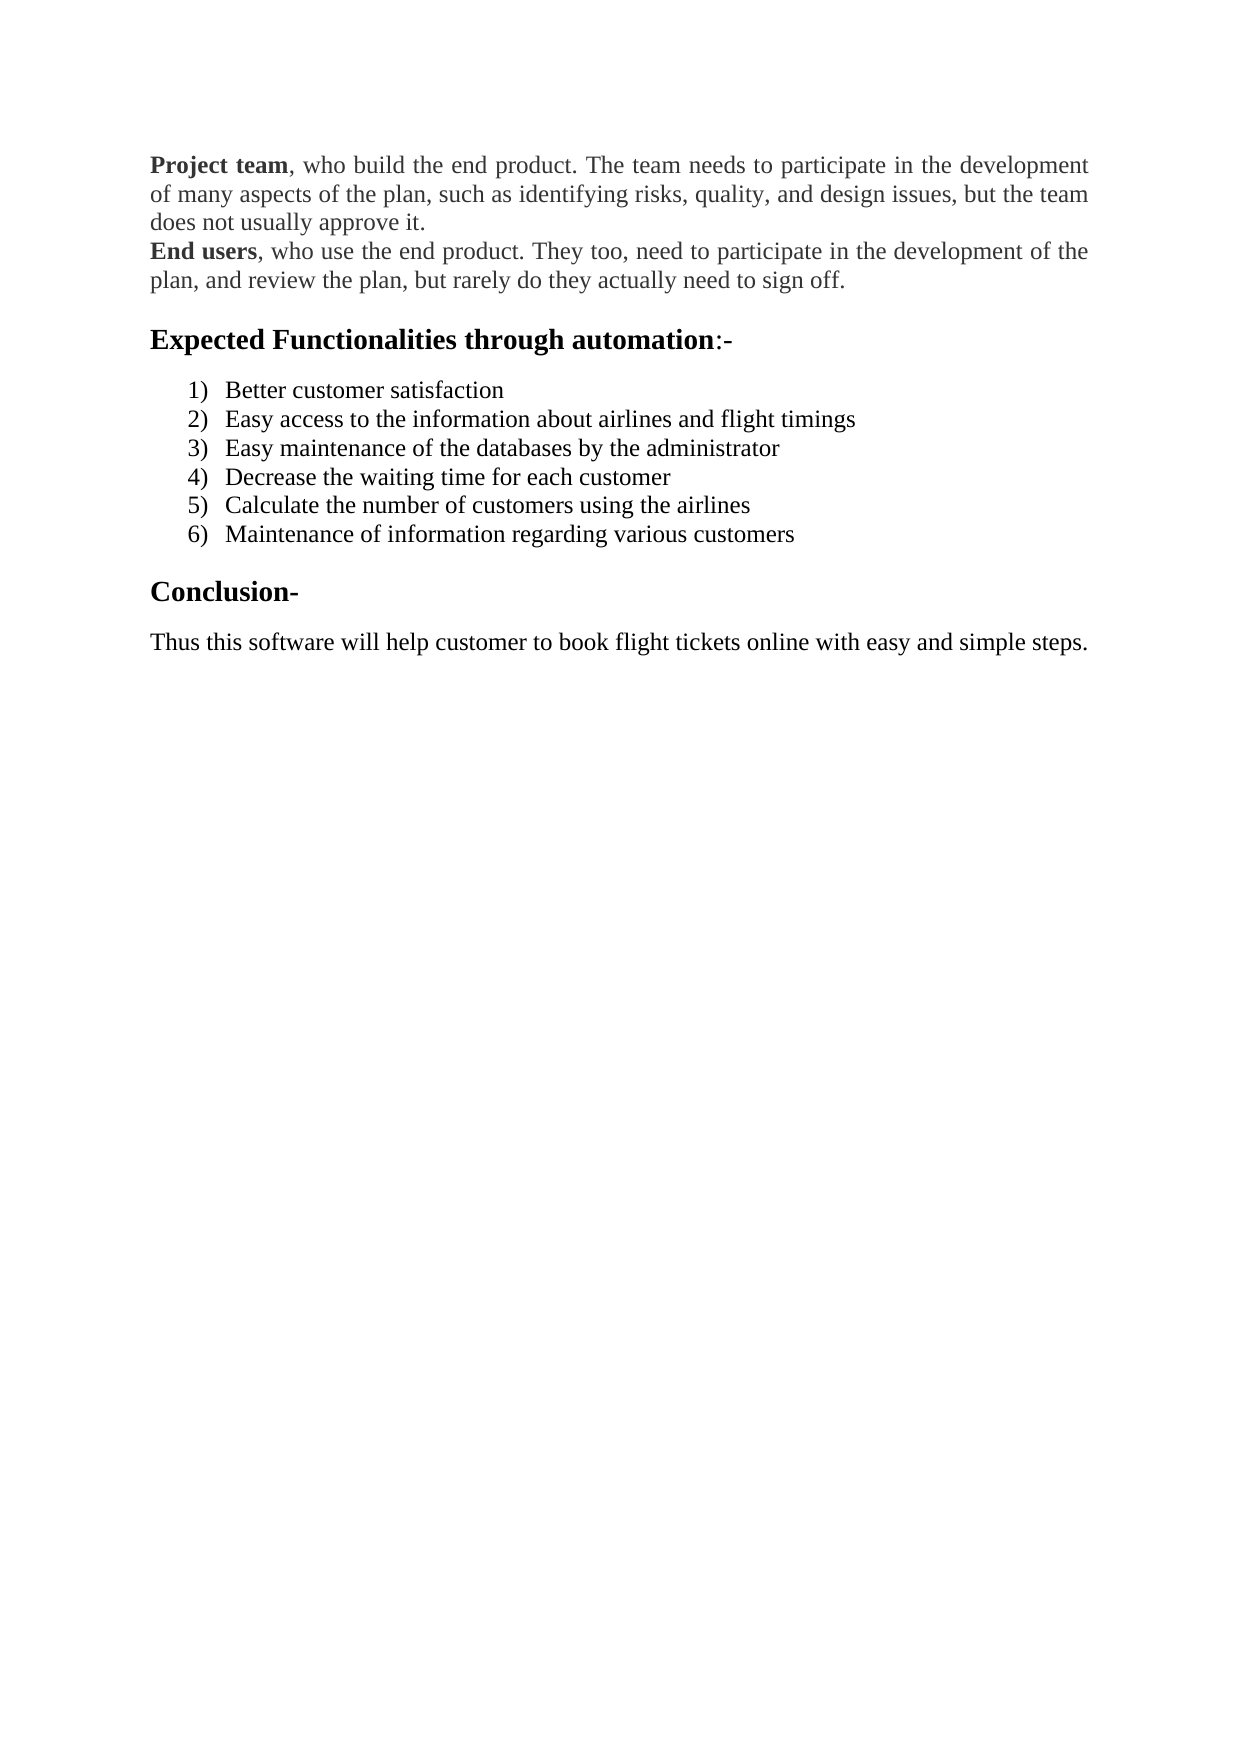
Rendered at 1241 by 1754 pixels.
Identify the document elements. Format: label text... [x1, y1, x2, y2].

list Easy access to the information about airlines and flight timings [187, 404, 1090, 433]
list Easy maintenance of the databases by the administrator [187, 433, 1090, 462]
list Better customer satisfaction [187, 375, 1090, 404]
text Expected Functionalities through automation:- [150, 322, 1090, 356]
text Project team, who build the end product. The team needs to participate in the development of many aspects of the plan, such as identifying risks, quality, and design issues, but the team does not usually approve it. [150, 150, 1090, 236]
list Calculate the number of customers using the airlines [187, 490, 1090, 519]
list Decrease the waiting time for each customer [187, 462, 1090, 490]
text End users, who use the end product. They too, need to participate in the development of the plan, and review the plan, but rarely do they actually need to sign off. [150, 236, 1090, 294]
text Thus this software will help customer to book flight tickets online with easy and simple steps. [150, 627, 1090, 656]
text Conclusion- [150, 574, 1090, 608]
list Maintenance of information regarding various customers [187, 519, 1090, 548]
